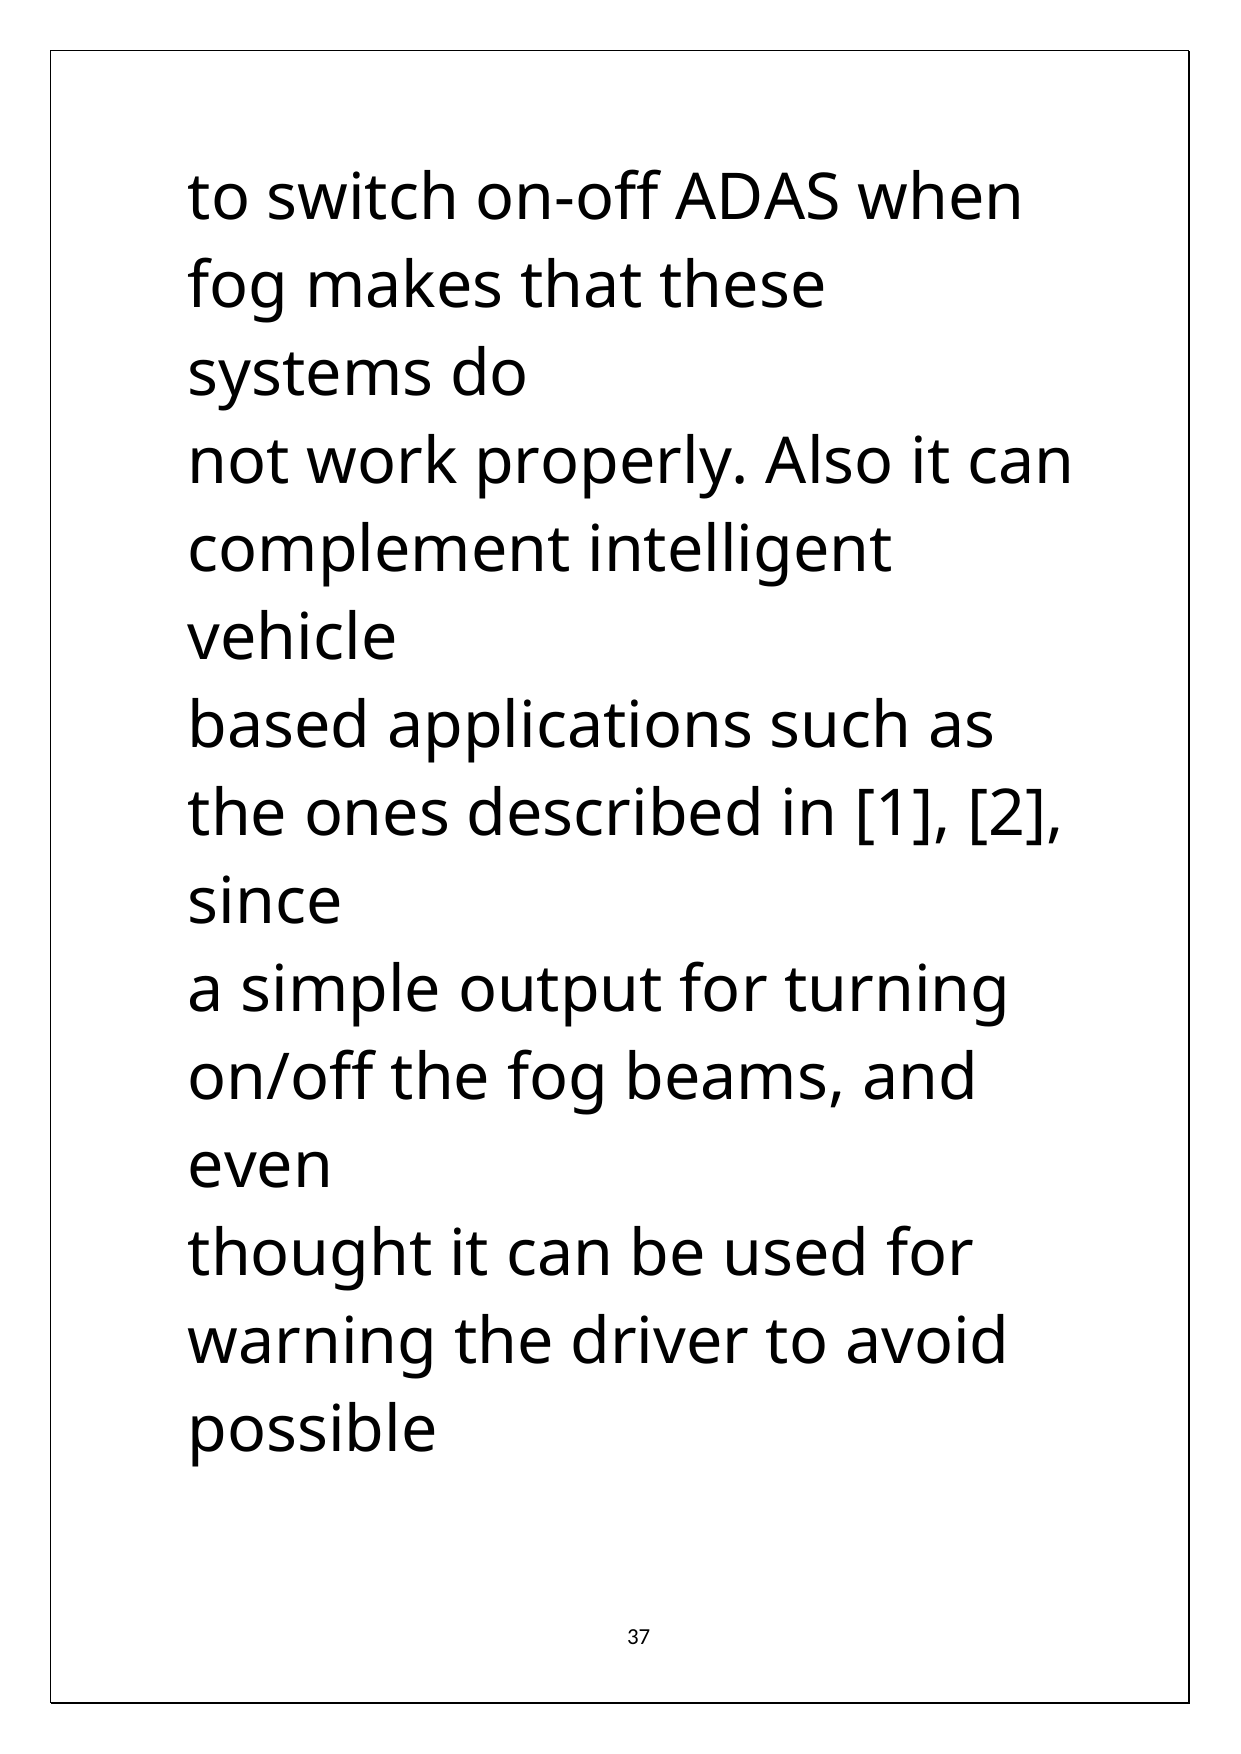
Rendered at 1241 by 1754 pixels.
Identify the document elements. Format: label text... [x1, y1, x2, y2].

text based applications such as the ones described in [1], [2], since [187, 678, 1089, 942]
text a simple output for turning on/off the fog beams, and even [187, 942, 1089, 1206]
text to switch on-off ADAS when fog makes that these systems do [187, 150, 1089, 414]
text not work properly. Also it can complement intelligent vehicle [187, 414, 1089, 678]
text thought it can be used for warning the driver to avoid possible [187, 1206, 1089, 1470]
